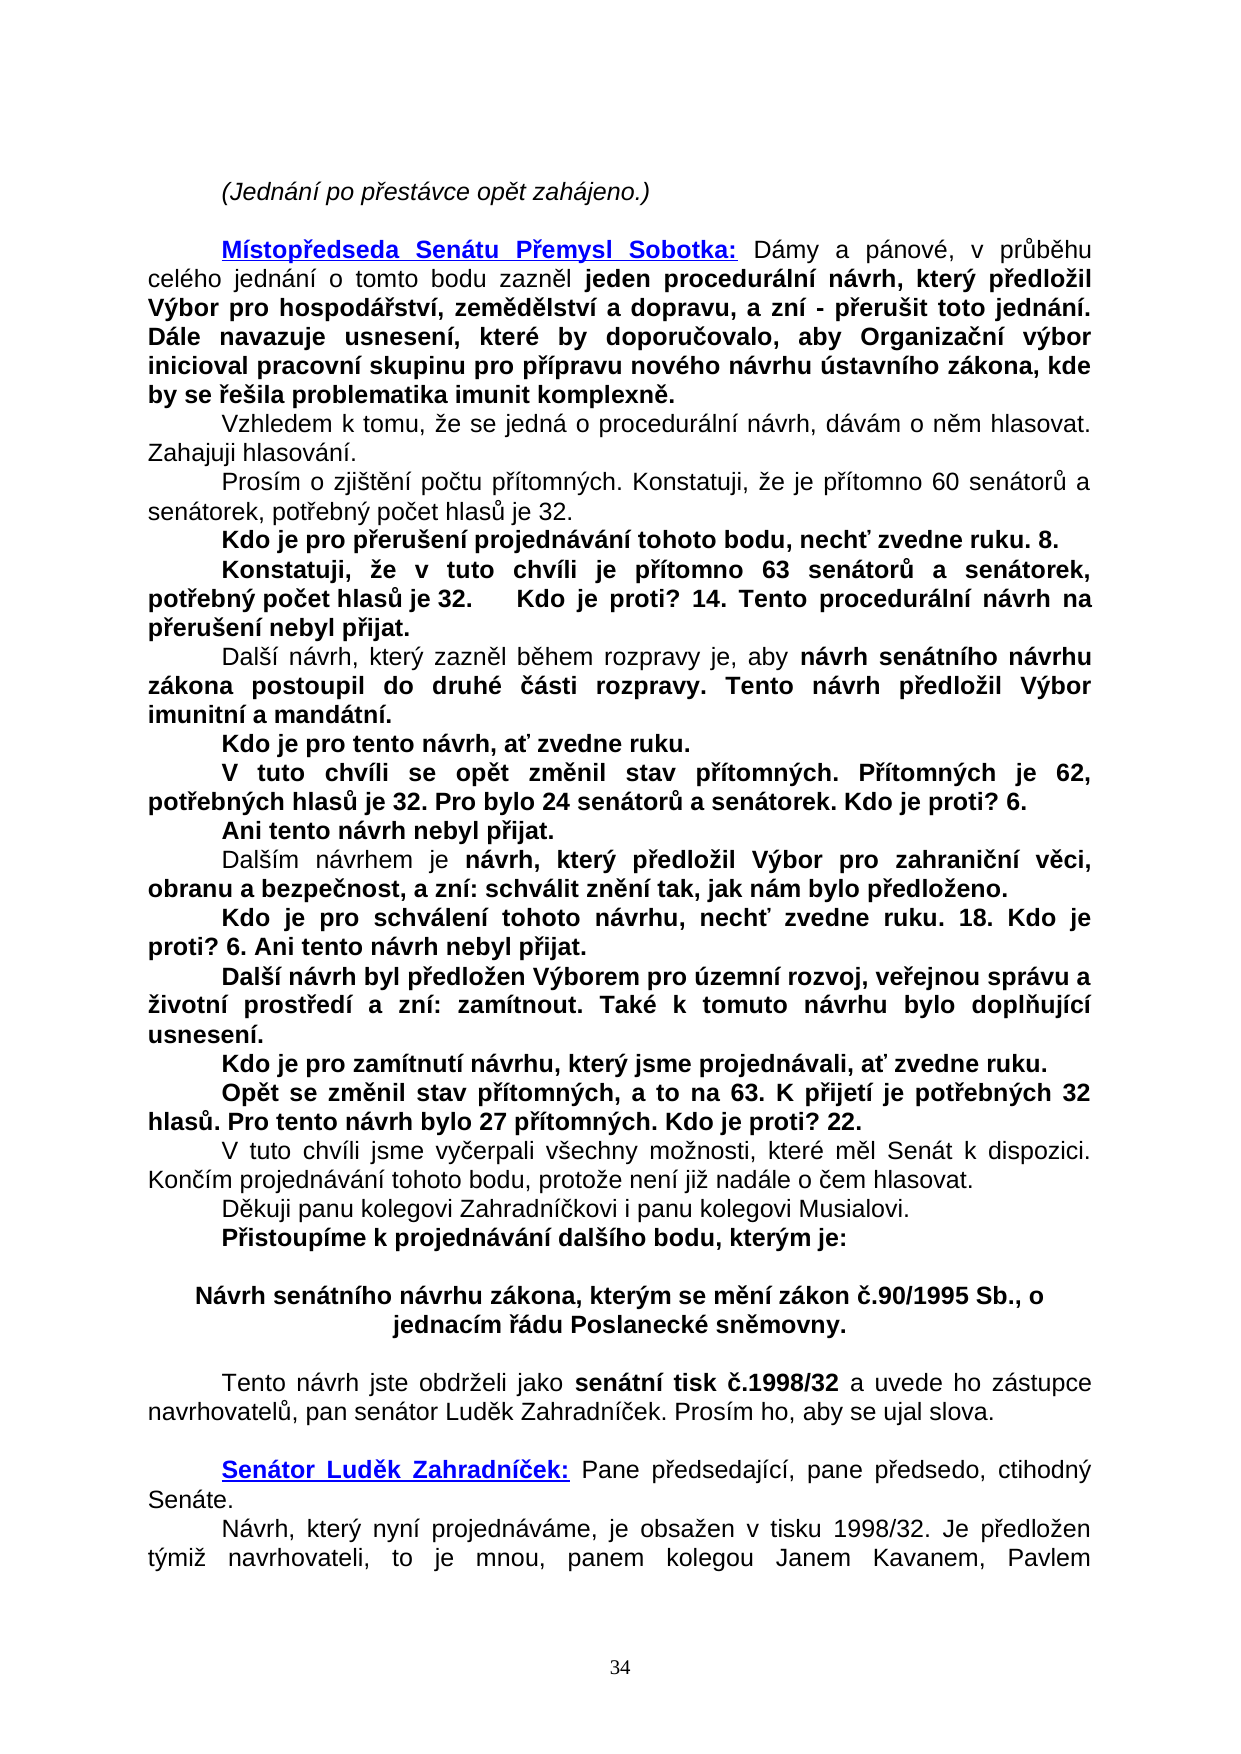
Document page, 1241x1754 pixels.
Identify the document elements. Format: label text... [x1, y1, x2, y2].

text Další návrh byl předložen Výborem pro územní rozvoj, veřejnou správu a životní prostředí a zní: zamítnout. Také k tomuto návrhu bylo doplňující usnesení. [148, 961, 1093, 1048]
text Vzhledem k tomu, že se jedná o procedurální návrh, dávám o něm hlasovat. Zahajuji hlasování. [148, 409, 1093, 467]
text Přistoupíme k projednávání dalšího bodu, kterým je: [148, 1223, 1093, 1252]
text Tento návrh jste obdrželi jako senátní tisk č.1998/32 a uvede ho zástupce navrhovatelů, pan senátor Luděk Zahradníček. Prosím ho, aby se ujal slova. [148, 1368, 1093, 1426]
text Návrh senátního návrhu zákona, kterým se mění zákon č.90/1995 Sb., o jednacím řádu Poslanecké sněmovny. <A NAME='st98032'></A> [148, 1281, 1093, 1339]
text V tuto chvíli se opět změnil stav přítomných. Přítomných je 62, potřebných hlasů je 32. Pro bylo 24 senátorů a senátorek. Kdo je proti? 6. [148, 758, 1093, 816]
text (Jednání po přestávce opět zahájeno.) [148, 177, 1093, 206]
text Prosím o zjištění počtu přítomných. Konstatuji, že je přítomno 60 senátorů a senátorek, potřebný počet hlasů je 32. [148, 467, 1093, 525]
text Kdo je pro tento návrh, ať zvedne ruku. [148, 729, 1093, 758]
text V tuto chvíli jsme vyčerpali všechny možnosti, které měl Senát k dispozici. Končím projednávání tohoto bodu, protože není již nadále o čem hlasovat. [148, 1136, 1093, 1194]
text Opět se změnil stav přítomných, a to na 63. K přijetí je potřebných 32 hlasů. Pro tento návrh bylo 27 přítomných. Kdo je proti? 22. [148, 1078, 1093, 1136]
text Kdo je pro přerušení projednávání tohoto bodu, nechť zvedne ruku. 8. [148, 525, 1093, 554]
text Další návrh, který zazněl během rozpravy je, aby návrh senátního návrhu zákona postoupil do druhé části rozpravy. Tento návrh předložil Výbor imunitní a mandátní. [148, 642, 1093, 729]
text Děkuji panu kolegovi Zahradníčkovi i panu kolegovi Musialovi. [148, 1194, 1093, 1223]
text Konstatuji, že v tuto chvíli je přítomno 63 senátorů a senátorek, potřebný počet hlasů je 32. Kdo je proti? 14. Tento procedurální návrh na přerušení nebyl přijat. [148, 554, 1093, 642]
text Místopředseda Senátu Přemysl Sobotka: Dámy a pánové, v průběhu celého jednání o tomto bodu zazněl jeden procedurální návrh, který předložil Výbor pro hospodářství, zemědělství a dopravu, a zní - přerušit toto jednání. Dále navazuje usnesení, které by doporučovalo, aby Organizační výbor inicioval pracovní skupinu pro přípravu nového návrhu ústavního zákona, kde by se řešila problematika imunit komplexně. [148, 235, 1093, 409]
text Kdo je pro schválení tohoto návrhu, nechť zvedne ruku. 18. Kdo je proti? 6. Ani tento návrh nebyl přijat. [148, 903, 1093, 961]
text Senátor Luděk Zahradníček: Pane předsedající, pane předsedo, ctihodný Senáte. [148, 1455, 1093, 1513]
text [148, 1513, 1093, 1572]
text Ani tento návrh nebyl přijat. [148, 816, 1093, 845]
text Kdo je pro zamítnutí návrhu, který jsme projednávali, ať zvedne ruku. [148, 1048, 1093, 1078]
text Dalším návrhem je návrh, který předložil Výbor pro zahraniční věci, obranu a bezpečnost, a zní: schválit znění tak, jak nám bylo předloženo. [148, 845, 1093, 903]
